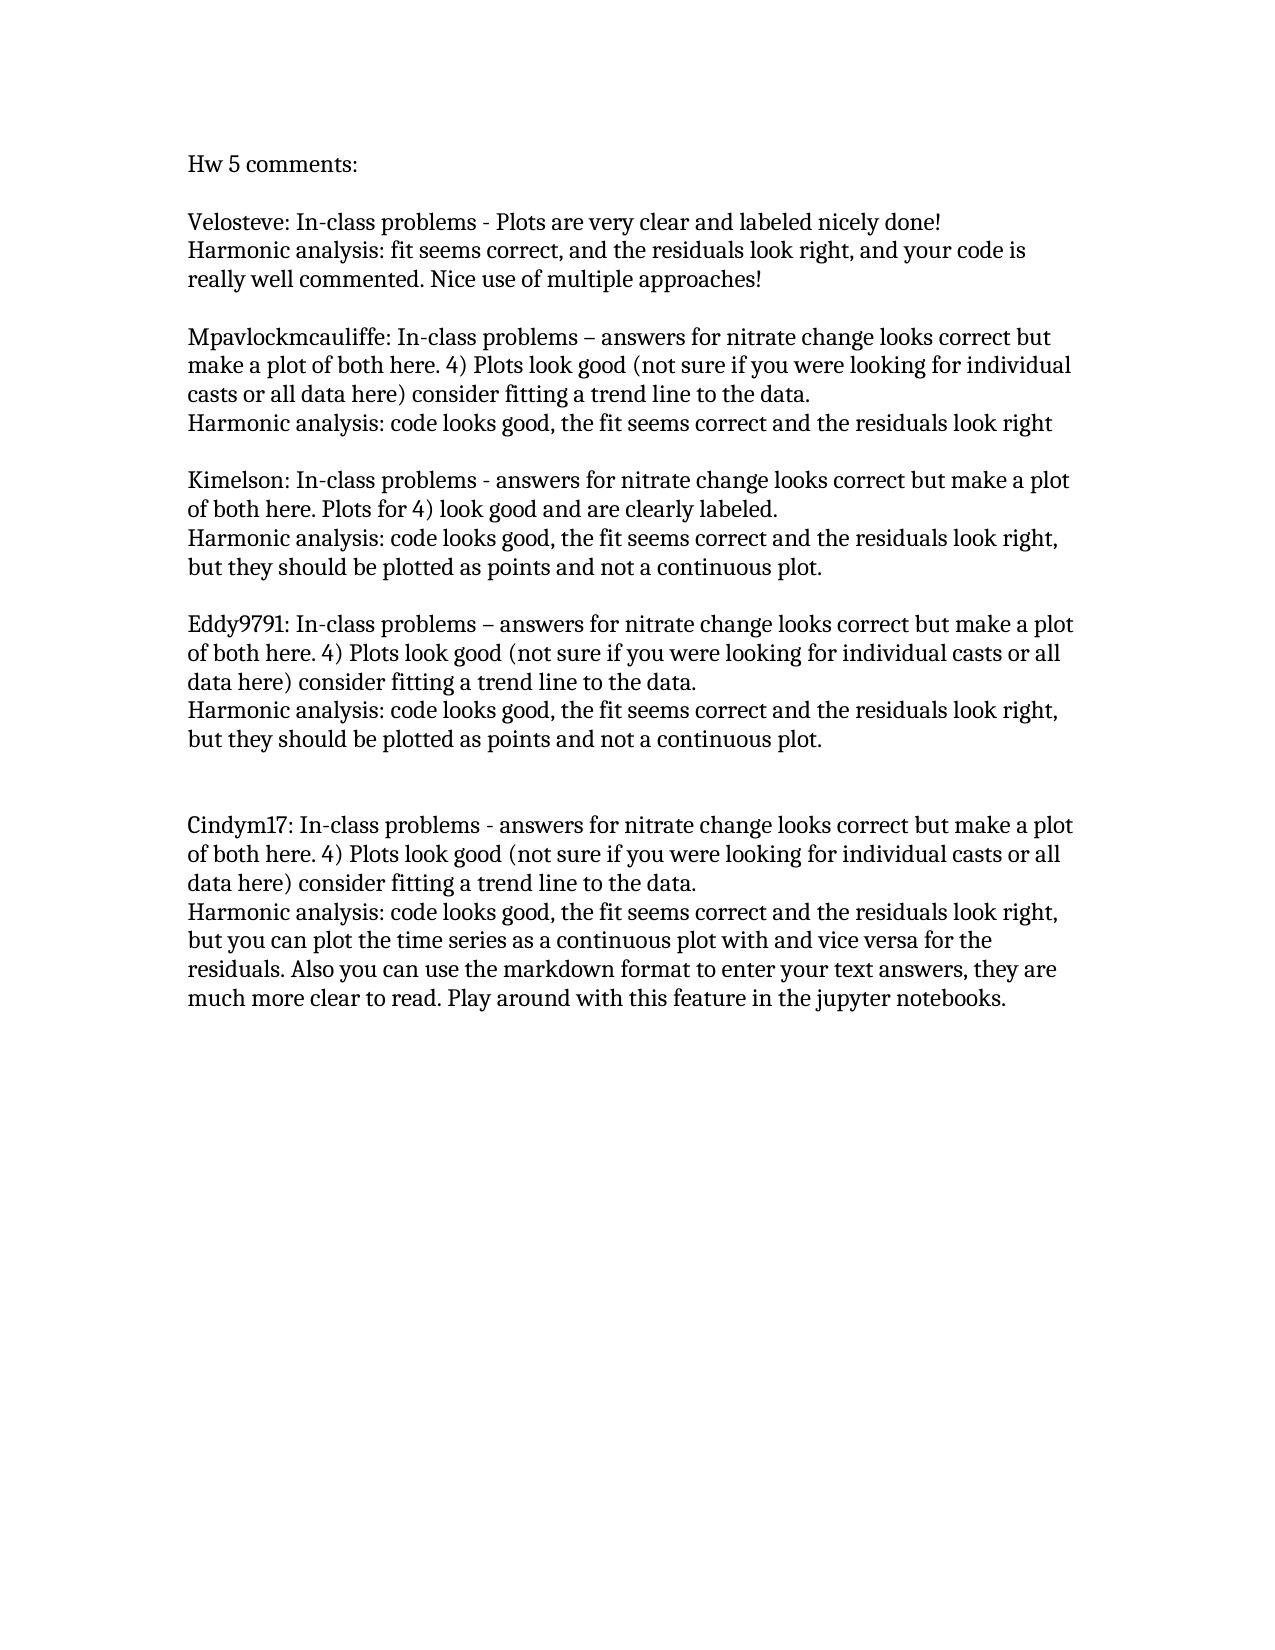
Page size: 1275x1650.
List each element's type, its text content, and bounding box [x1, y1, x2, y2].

text Cindym17: In-class problems - answers for nitrate change looks correct but make a plot of both here. 4) Plots look good (not sure if you were looking for individual casts or all data here) consider fitting a trend line to the data. [187, 811, 1087, 897]
text Harmonic analysis: code looks good, the fit seems correct and the residuals look right, but they should be plotted as points and not a continuous plot. [187, 696, 1087, 754]
text Eddy9791: In-class problems – answers for nitrate change looks correct but make a plot of both here. 4) Plots look good (not sure if you were looking for individual casts or all data here) consider fitting a trend line to the data. [187, 610, 1087, 696]
text Hw 5 comments: [187, 150, 1087, 179]
text Mpavlockmcauliffe: In-class problems – answers for nitrate change looks correct but make a plot of both here. 4) Plots look good (not sure if you were looking for individual casts or all data here) consider fitting a trend line to the data. [187, 322, 1087, 409]
text Harmonic analysis: code looks good, the fit seems correct and the residuals look right, but they should be plotted as points and not a continuous plot. [187, 524, 1087, 581]
text Harmonic analysis: code looks good, the fit seems correct and the residuals look right [187, 409, 1087, 437]
text Velosteve: In-class problems - Plots are very clear and labeled nicely done! [187, 207, 1087, 236]
text Harmonic analysis: code looks good, the fit seems correct and the residuals look right, but you can plot the time series as a continuous plot with and vice versa for the residuals. Also you can use the markdown format to enter your text answers, they are much more clear to read. Play around with this feature in the jupyter notebooks. [187, 897, 1087, 1012]
text Kimelson: In-class problems - answers for nitrate change looks correct but make a plot of both here. Plots for 4) look good and are clearly labeled. [187, 466, 1087, 524]
text Harmonic analysis: fit seems correct, and the residuals look right, and your code is really well commented. Nice use of multiple approaches! [187, 236, 1087, 294]
